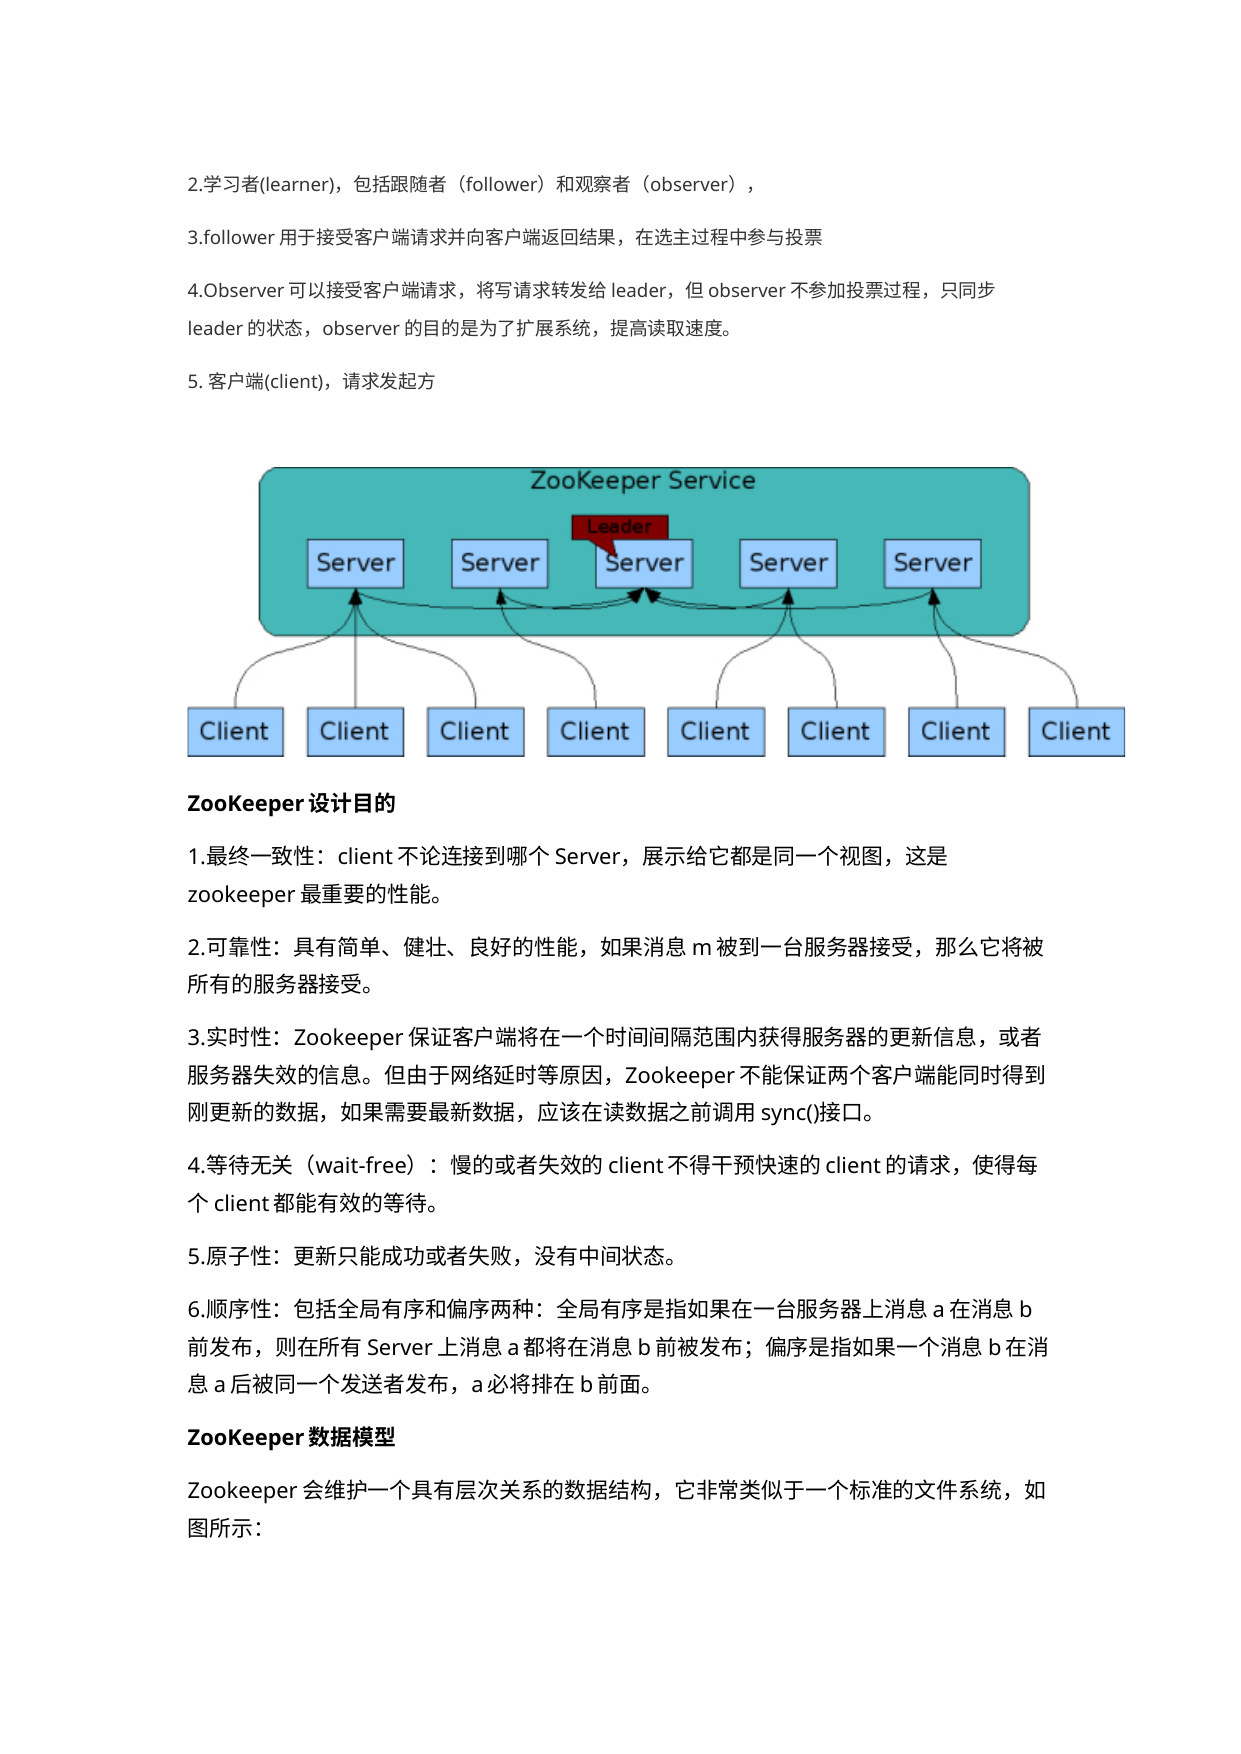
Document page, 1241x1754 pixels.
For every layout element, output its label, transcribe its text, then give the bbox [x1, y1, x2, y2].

text 2.学习者(learner)，包括跟随者（follower）和观察者（observer）， [187, 164, 1053, 202]
text Zookeeper会维护一个具有层次关系的数据结构，它非常类似于一个标准的文件系统，如图所示： [187, 1471, 1053, 1546]
picture [187, 467, 1125, 757]
text 2.可靠性：具有简单、健壮、良好的性能，如果消息m被到一台服务器接受，那么它将被所有的服务器接受。 [187, 927, 1053, 1002]
text 6.顺序性：包括全局有序和偏序两种：全局有序是指如果在一台服务器上消息a在消息b前发布，则在所有Server上消息a都将在消息b前被发布；偏序是指如果一个消息b在消息a后被同一个发送者发布，a必将排在b前面。 [187, 1289, 1053, 1402]
text 3.follower用于接受客户端请求并向客户端返回结果，在选主过程中参与投票 [187, 218, 1053, 255]
text 5. 客户端(client)，请求发起方 [187, 361, 1053, 399]
text ZooKeeper设计目的 [187, 783, 1053, 821]
text 1.最终一致性：client不论连接到哪个Server，展示给它都是同一个视图，这是zookeeper最重要的性能。 [187, 836, 1053, 911]
text ZooKeeper数据模型 [187, 1418, 1053, 1455]
text 5.原子性：更新只能成功或者失败，没有中间状态。 [187, 1236, 1053, 1274]
text 3.实时性：Zookeeper保证客户端将在一个时间间隔范围内获得服务器的更新信息，或者服务器失效的信息。但由于网络延时等原因，Zookeeper不能保证两个客户端能同时得到刚更新的数据，如果需要最新数据，应该在读数据之前调用sync()接口。 [187, 1018, 1053, 1130]
text 4.Observer可以接受客户端请求，将写请求转发给leader，但observer不参加投票过程，只同步leader的状态，observer的目的是为了扩展系统，提高读取速度。 [187, 271, 1053, 346]
text 4.等待无关（wait-free）：慢的或者失效的client不得干预快速的client的请求，使得每个client都能有效的等待。 [187, 1146, 1053, 1221]
